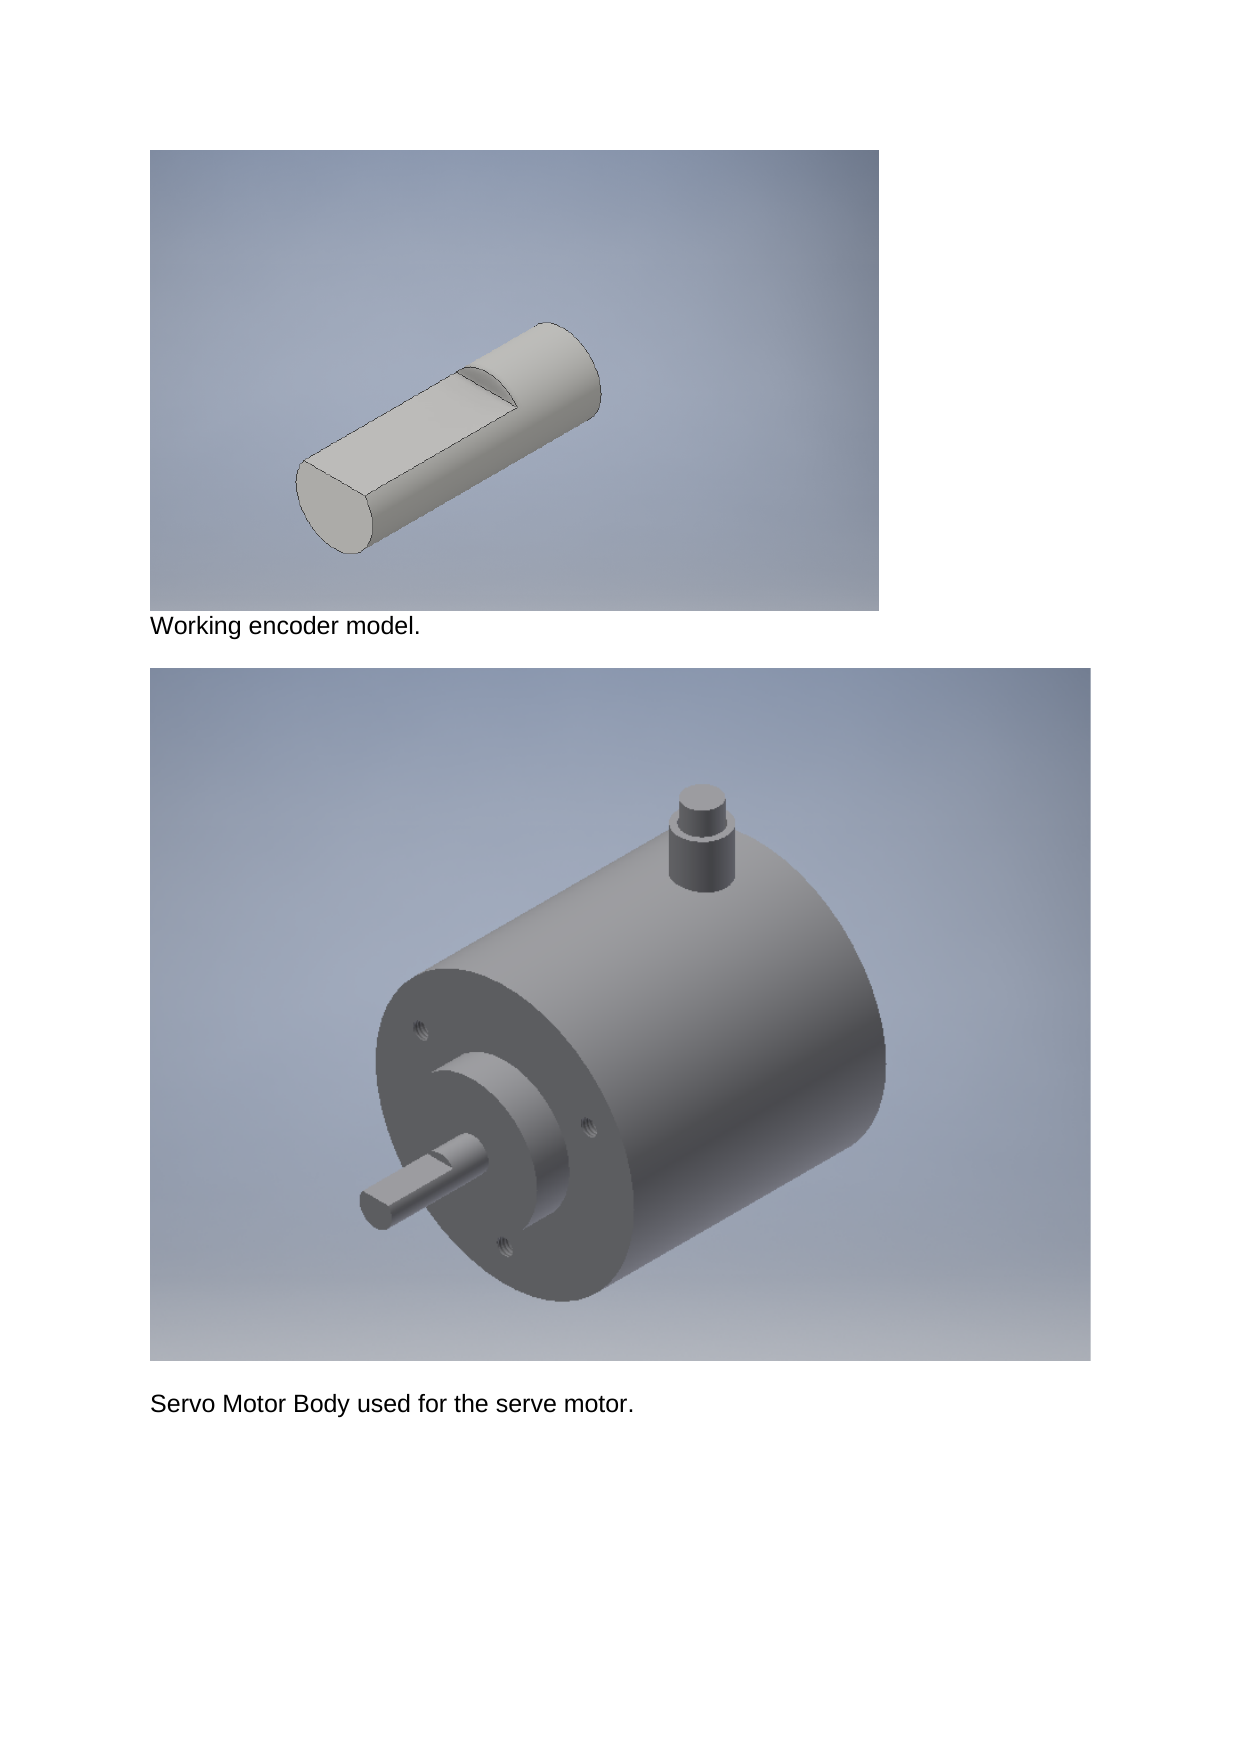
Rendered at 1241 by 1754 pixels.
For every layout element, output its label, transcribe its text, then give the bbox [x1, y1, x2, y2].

text Working encoder model. [150, 611, 1090, 639]
picture [150, 668, 1091, 1361]
text Servo Motor Body used for the serve motor. [150, 1389, 1090, 1418]
picture [150, 150, 879, 611]
